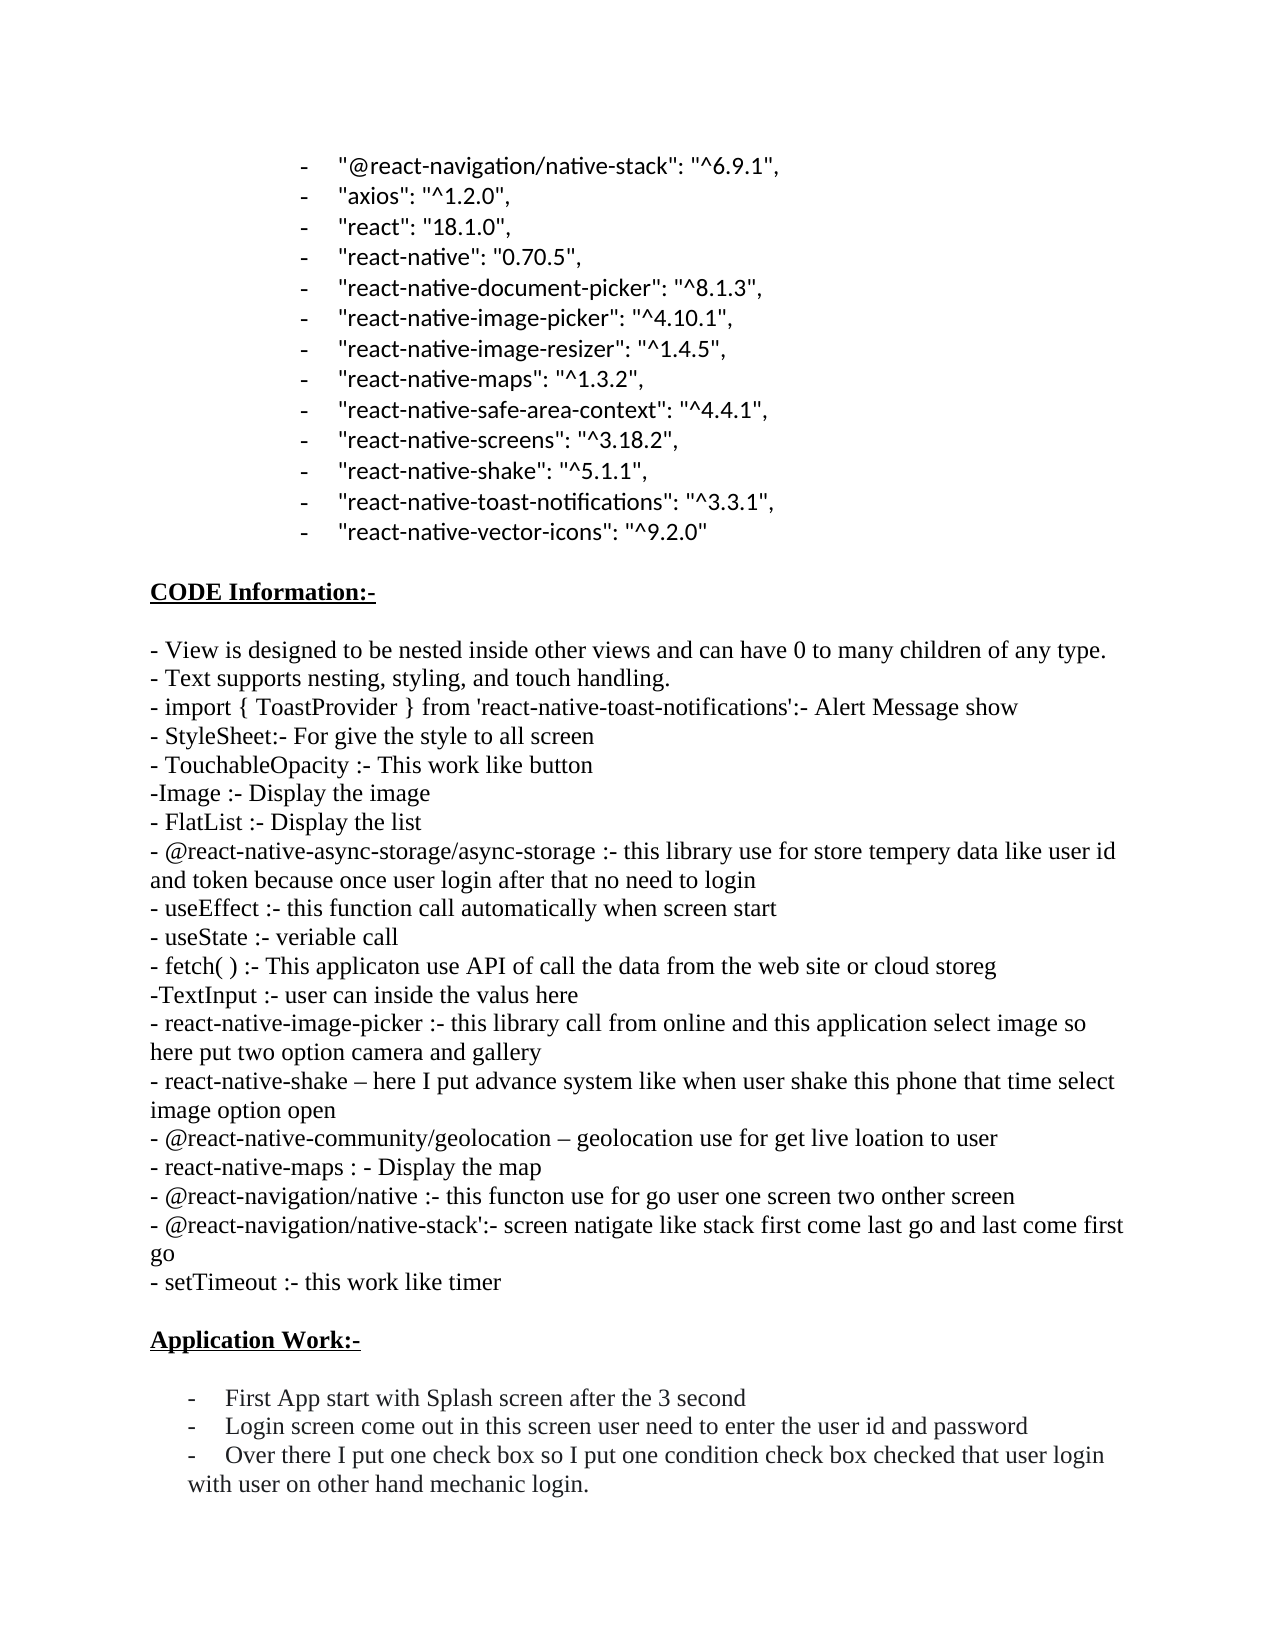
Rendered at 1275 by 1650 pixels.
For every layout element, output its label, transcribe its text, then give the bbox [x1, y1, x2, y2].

text - setTimeout :- this work like timer [150, 1267, 1125, 1296]
list "react-native": "0.70.5", [300, 242, 1125, 272]
list "@react-navigation/native-stack": "^6.9.1", [300, 150, 1125, 181]
text - react-native-maps : - Display the map [150, 1152, 1125, 1181]
list "react-native-image-resizer": "^1.4.5", [300, 333, 1125, 364]
text - TouchableOpacity :- This work like button [150, 750, 1125, 778]
text - @react-native-community/geolocation – geolocation use for get live loation to user [150, 1123, 1125, 1152]
text -Image :- Display the image [150, 778, 1125, 807]
text - import { ToastProvider } from 'react-native-toast-notifications':- Alert Message show [150, 692, 1125, 721]
text - FlatList :- Display the list [150, 807, 1125, 836]
text -TextInput :- user can inside the valus here [150, 980, 1125, 1008]
text - @react-navigation/native :- this functon use for go user one screen two onther screen [150, 1181, 1125, 1210]
text - @react-navigation/native-stack':- screen natigate like stack first come last go and last come first go [150, 1210, 1125, 1267]
text - @react-native-async-storage/async-storage :- this library use for store tempery data like user id and token because once user login after that no need to login [150, 836, 1125, 893]
list "react-native-safe-area-context": "^4.4.1", [300, 394, 1125, 425]
text CODE Information:- [150, 577, 1125, 606]
list "react-native-toast-notifications": "^3.3.1", [300, 486, 1125, 516]
text - react-native-image-picker :- this library call from online and this application select image so here put two option camera and gallery [150, 1008, 1125, 1066]
text - react-native-shake – here I put advance system like when user shake this phone that time select image option open [150, 1066, 1125, 1123]
list "react-native-vector-icons": "^9.2.0" [300, 516, 1125, 547]
list First App start with Splash screen after the 3 second [187, 1383, 1125, 1411]
text - useEffect :- this function call automatically when screen start [150, 893, 1125, 922]
text - fetch( ) :- This applicaton use API of call the data from the web site or cloud storeg [150, 951, 1125, 980]
list "react-native-maps": "^1.3.2", [300, 364, 1125, 394]
text - Text supports nesting, styling, and touch handling. [150, 663, 1125, 692]
text Application Work:- [150, 1325, 1125, 1353]
list "react-native-shake": "^5.1.1", [300, 455, 1125, 486]
list Over there I put one check box so I put one condition check box checked that user login with user on other hand mechanic login. [187, 1440, 1125, 1498]
list "react-native-screens": "^3.18.2", [300, 425, 1125, 455]
list "axios": "^1.2.0", [300, 181, 1125, 211]
list "react": "18.1.0", [300, 211, 1125, 242]
text - useState :- veriable call [150, 922, 1125, 951]
list "react-native-image-picker": "^4.10.1", [300, 303, 1125, 333]
text - View is designed to be nested inside other views and can have 0 to many children of any type. [150, 635, 1125, 663]
list Login screen come out in this screen user need to enter the user id and password [187, 1411, 1125, 1440]
text - StyleSheet:- For give the style to all screen [150, 721, 1125, 750]
list "react-native-document-picker": "^8.1.3", [300, 272, 1125, 303]
